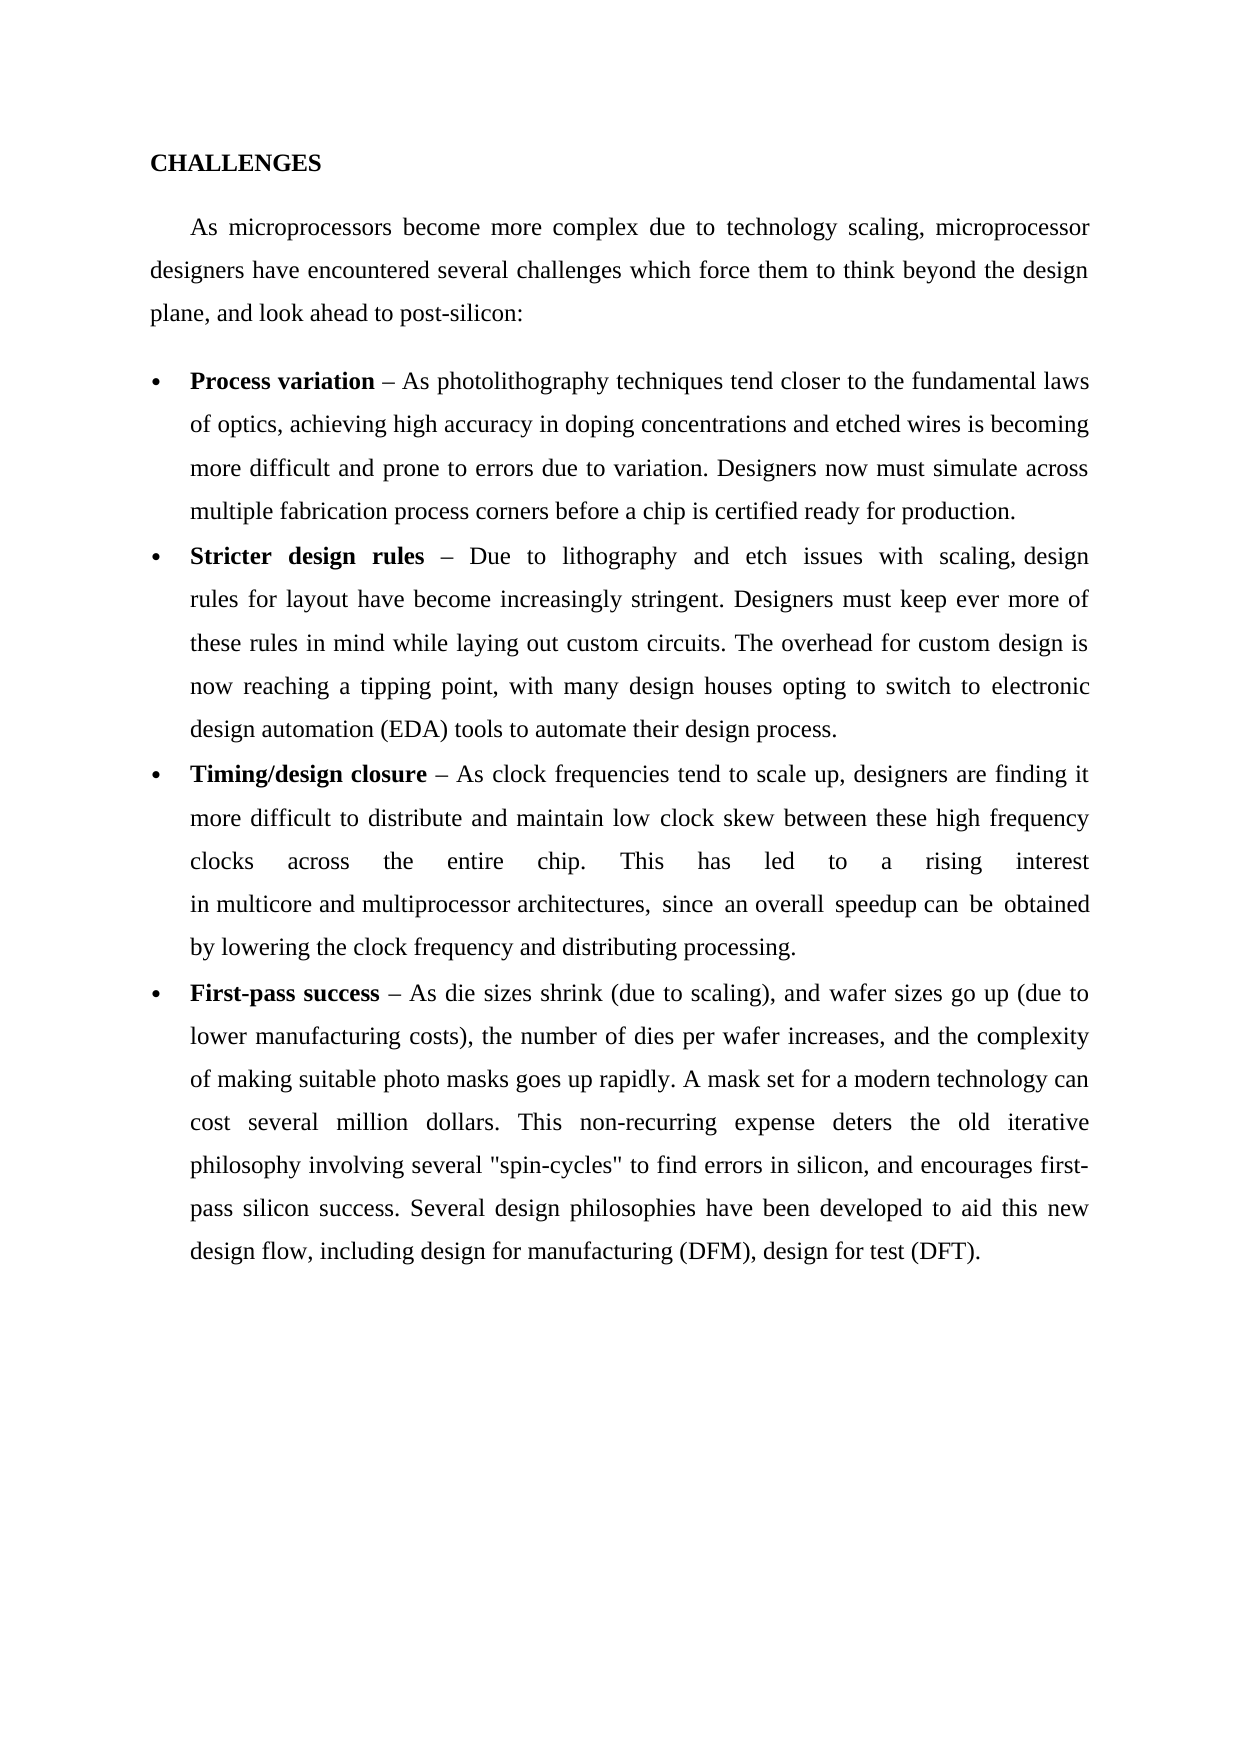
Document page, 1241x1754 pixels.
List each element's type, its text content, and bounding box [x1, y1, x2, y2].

list Process variation – As photolithography techniques tend closer to the fundamental laws of optics, achieving high accuracy in doping concentrations and etched wires is becoming more difficult and prone to errors due to variation. Designers now must simulate across multiple fabrication process corners before a chip is certified ready for production. [152, 366, 1090, 524]
list Stricter design rules – Due to lithography and etch issues with scaling, design rules for layout have become increasingly stringent. Designers must keep ever more of these rules in mind while laying out custom circuits. The overhead for custom design is now reaching a tipping point, with many design houses opting to switch to electronic design automation (EDA) tools to automate their design process. [152, 541, 1090, 743]
subtitle CHALLENGES [150, 148, 1128, 177]
list First-pass success – As die sizes shrink (due to scaling), and wafer sizes go up (due to lower manufacturing costs), the number of dies per wafer increases, and the complexity of making suitable photo masks goes up rapidly. A mask set for a modern technology can cost several million dollars. This non-recurring expense deters the old iterative philosophy involving several "spin-cycles" to find errors in silicon, and encourages first- pass silicon success. Several design philosophies have been developed to aid this new design flow, including design for manufacturing (DFM), design for test (DFT). [152, 978, 1090, 1265]
text As microprocessors become more complex due to technology scaling, microprocessor designers have encountered several challenges which force them to think beyond the design plane, and look ahead to post-silicon: [150, 212, 1090, 327]
list Timing/design closure – As clock frequencies tend to scale up, designers are finding it more difficult to distribute and maintain low clock skew between these high frequency clocks across the entire chip. This has led to a rising interest in multicore and multiprocessor architectures, since an overall speedup can be obtained by lowering the clock frequency and distributing processing. [152, 759, 1090, 961]
